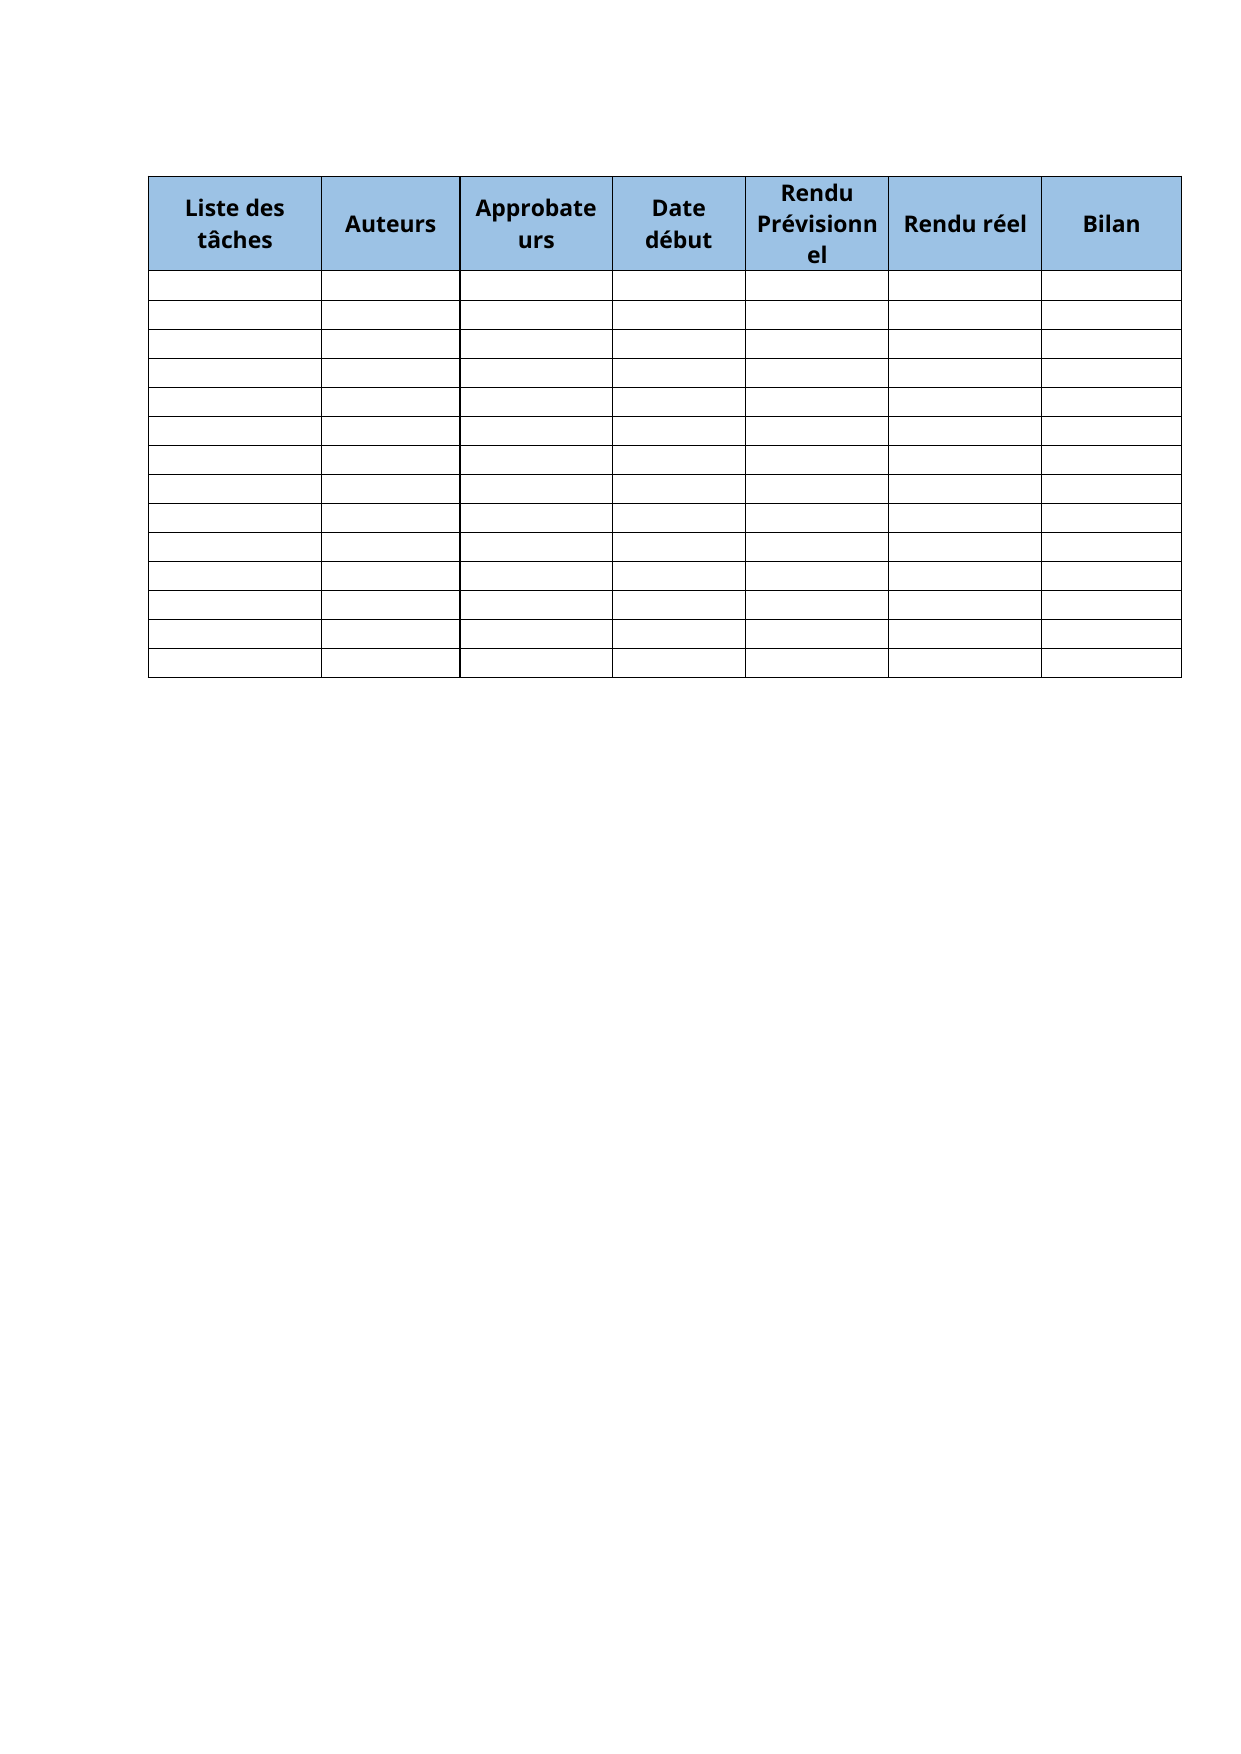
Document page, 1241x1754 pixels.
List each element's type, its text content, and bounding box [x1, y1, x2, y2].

table_cell [746, 533, 888, 561]
table_cell [1042, 591, 1181, 619]
table_cell [1042, 620, 1181, 648]
table_cell [889, 562, 1041, 590]
table_cell [889, 475, 1041, 503]
table_cell [322, 417, 459, 445]
table_cell [746, 620, 888, 648]
table_cell [1042, 533, 1181, 561]
table_cell [889, 330, 1041, 358]
table_cell [613, 533, 745, 561]
table_header Bilan [1042, 177, 1181, 270]
table_cell [746, 649, 888, 677]
table_cell [461, 417, 612, 445]
table_cell [1042, 446, 1181, 474]
table_cell [322, 533, 459, 561]
table_cell [746, 475, 888, 503]
table_cell [1042, 504, 1181, 532]
table_cell [149, 271, 321, 299]
table_cell [889, 533, 1041, 561]
table_cell [322, 446, 459, 474]
table_cell [149, 620, 321, 648]
table_cell [889, 649, 1041, 677]
table_cell [322, 620, 459, 648]
table_cell [613, 388, 745, 416]
table_cell [322, 359, 459, 387]
table_cell [461, 359, 612, 387]
table_header Approbateurs [461, 177, 612, 270]
table_cell [322, 649, 459, 677]
table_cell [746, 417, 888, 445]
table_cell [613, 591, 745, 619]
table_header Auteurs [322, 177, 459, 270]
table_cell [149, 417, 321, 445]
table_cell [746, 446, 888, 474]
table_cell [746, 388, 888, 416]
table_header Liste des tâches [149, 177, 321, 270]
table_cell [461, 533, 612, 561]
table_cell [149, 504, 321, 532]
table_cell [461, 330, 612, 358]
table_cell [889, 271, 1041, 299]
table_cell [746, 330, 888, 358]
table_cell [461, 475, 612, 503]
table_cell [149, 359, 321, 387]
table_cell [149, 533, 321, 561]
table_cell [889, 620, 1041, 648]
table_header Rendu réel [889, 177, 1041, 270]
table_cell [322, 504, 459, 532]
table_cell [322, 388, 459, 416]
table_cell [1042, 301, 1181, 328]
table_cell [461, 271, 612, 299]
table_cell [889, 388, 1041, 416]
table_cell [322, 271, 459, 299]
table_cell [613, 417, 745, 445]
table_cell [889, 591, 1041, 619]
table_cell [613, 301, 745, 328]
table_cell [746, 562, 888, 590]
table_cell [1042, 359, 1181, 387]
table_cell [149, 301, 321, 328]
table_cell [613, 620, 745, 648]
table_cell [461, 591, 612, 619]
table_cell [889, 504, 1041, 532]
table_cell [613, 649, 745, 677]
table_cell [322, 301, 459, 328]
table_cell [889, 446, 1041, 474]
table_header Rendu Prévisionnel [746, 177, 888, 270]
table_cell [1042, 649, 1181, 677]
table_cell [1042, 417, 1181, 445]
table_cell [613, 562, 745, 590]
table_cell [613, 271, 745, 299]
table_cell [613, 446, 745, 474]
table_cell [746, 591, 888, 619]
table_cell [1042, 475, 1181, 503]
table_cell [461, 446, 612, 474]
table_cell [322, 562, 459, 590]
table_cell [613, 330, 745, 358]
table_header Date début [613, 177, 745, 270]
table_cell [461, 649, 612, 677]
table_cell [149, 446, 321, 474]
table_cell [1042, 388, 1181, 416]
table_cell [889, 417, 1041, 445]
table_cell [746, 271, 888, 299]
table_cell [461, 620, 612, 648]
table_cell [322, 591, 459, 619]
table_cell [1042, 562, 1181, 590]
table_cell [461, 301, 612, 328]
table_cell [149, 330, 321, 358]
table_cell [461, 504, 612, 532]
table_cell [746, 301, 888, 328]
table_cell [889, 359, 1041, 387]
table_cell [613, 359, 745, 387]
table_cell [613, 475, 745, 503]
table_cell [149, 388, 321, 416]
table_cell [149, 562, 321, 590]
table_cell [746, 359, 888, 387]
table_cell [461, 388, 612, 416]
table_cell [889, 301, 1041, 328]
table_cell [322, 475, 459, 503]
table_cell [613, 504, 745, 532]
table_cell [149, 475, 321, 503]
table_cell [1042, 271, 1181, 299]
table_cell [746, 504, 888, 532]
table_cell [149, 591, 321, 619]
table_cell [149, 649, 321, 677]
table_cell [322, 330, 459, 358]
table_cell [1042, 330, 1181, 358]
table_cell [461, 562, 612, 590]
